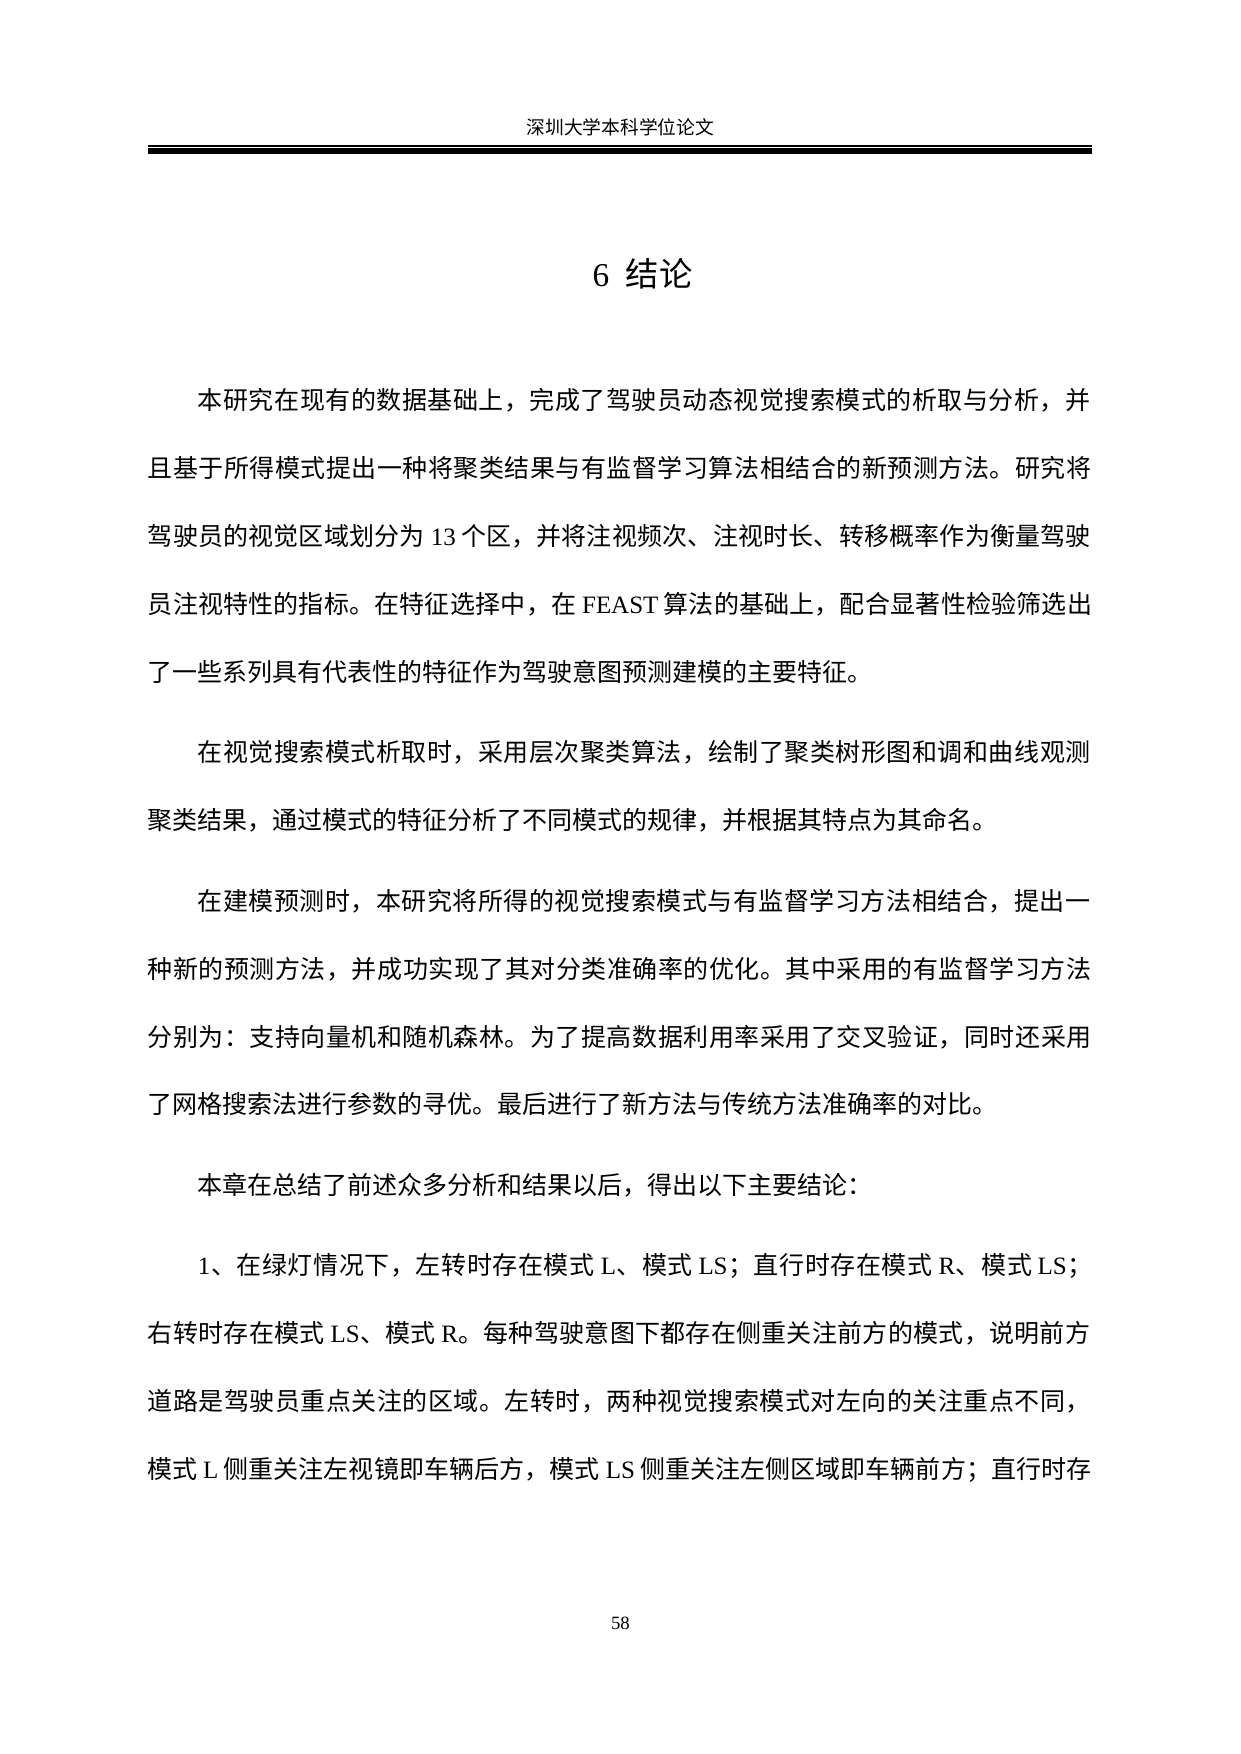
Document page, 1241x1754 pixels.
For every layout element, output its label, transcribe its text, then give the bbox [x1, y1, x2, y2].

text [148, 1230, 1092, 1502]
title 结论 [192, 238, 1092, 306]
text 本章在总结了前述众多分析和结果以后，得出以下主要结论： [148, 1149, 1092, 1217]
text 本研究在现有的数据基础上，完成了驾驶员动态视觉搜索模式的析取与分析，并且基于所得模式提出一种将聚类结果与有监督学习算法相结合的新预测方法。研究将驾驶员的视觉区域划分为13个区，并将注视频次、注视时长、转移概率作为衡量驾驶员注视特性的指标。在特征选择中，在FEAST算法的基础上，配合显著性检验筛选出了一些系列具有代表性的特征作为驾驶意图预测建模的主要特征。 [148, 365, 1092, 704]
text 在建模预测时，本研究将所得的视觉搜索模式与有监督学习方法相结合，提出一种新的预测方法，并成功实现了其对分类准确率的优化。其中采用的有监督学习方法分别为：支持向量机和随机森林。为了提高数据利用率采用了交叉验证，同时还采用了网格搜索法进行参数的寻优。最后进行了新方法与传统方法准确率的对比。 [148, 865, 1092, 1137]
text 在视觉搜索模式析取时，采用层次聚类算法，绘制了聚类树形图和调和曲线观测聚类结果，通过模式的特征分析了不同模式的规律，并根据其特点为其命名。 [148, 717, 1092, 853]
